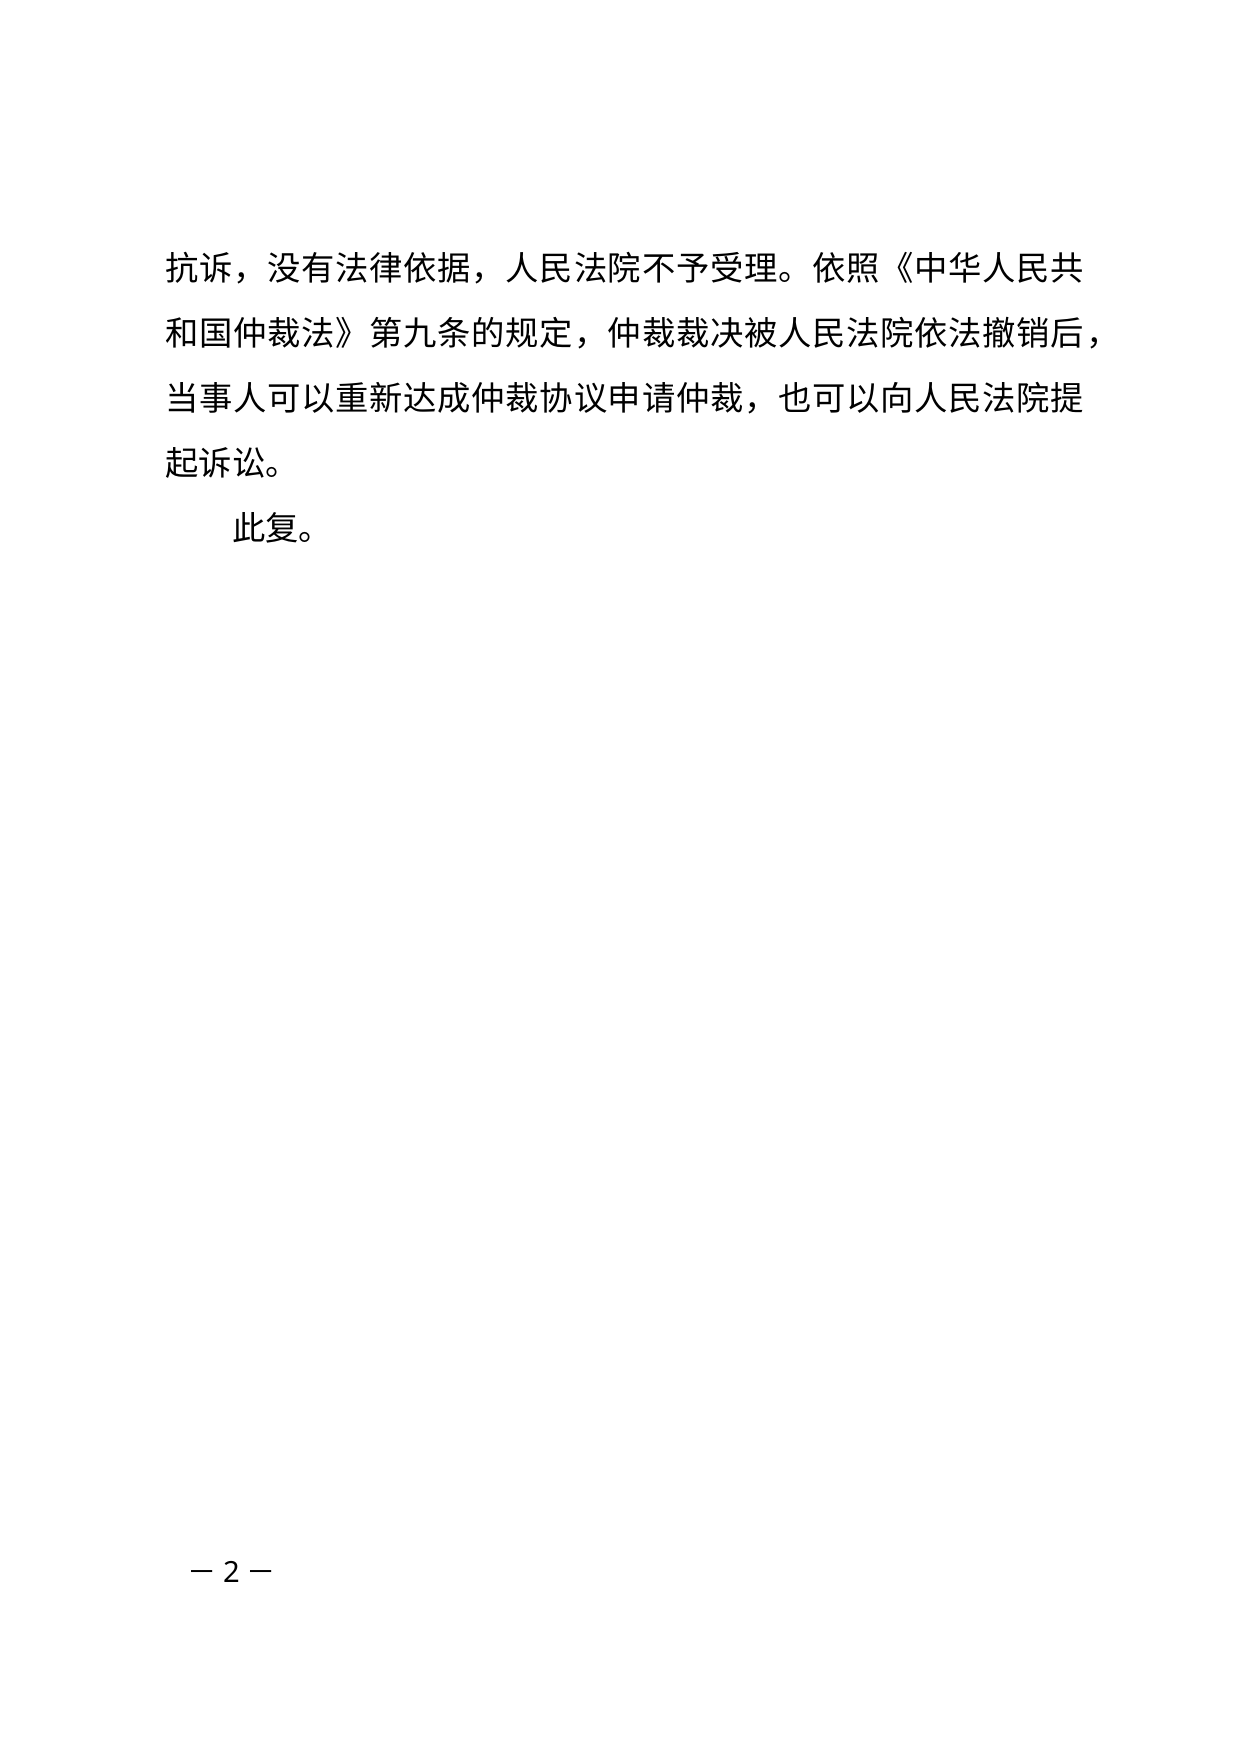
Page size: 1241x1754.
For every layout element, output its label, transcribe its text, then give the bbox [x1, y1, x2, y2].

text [165, 233, 1087, 493]
text 此复。 [165, 493, 1087, 558]
